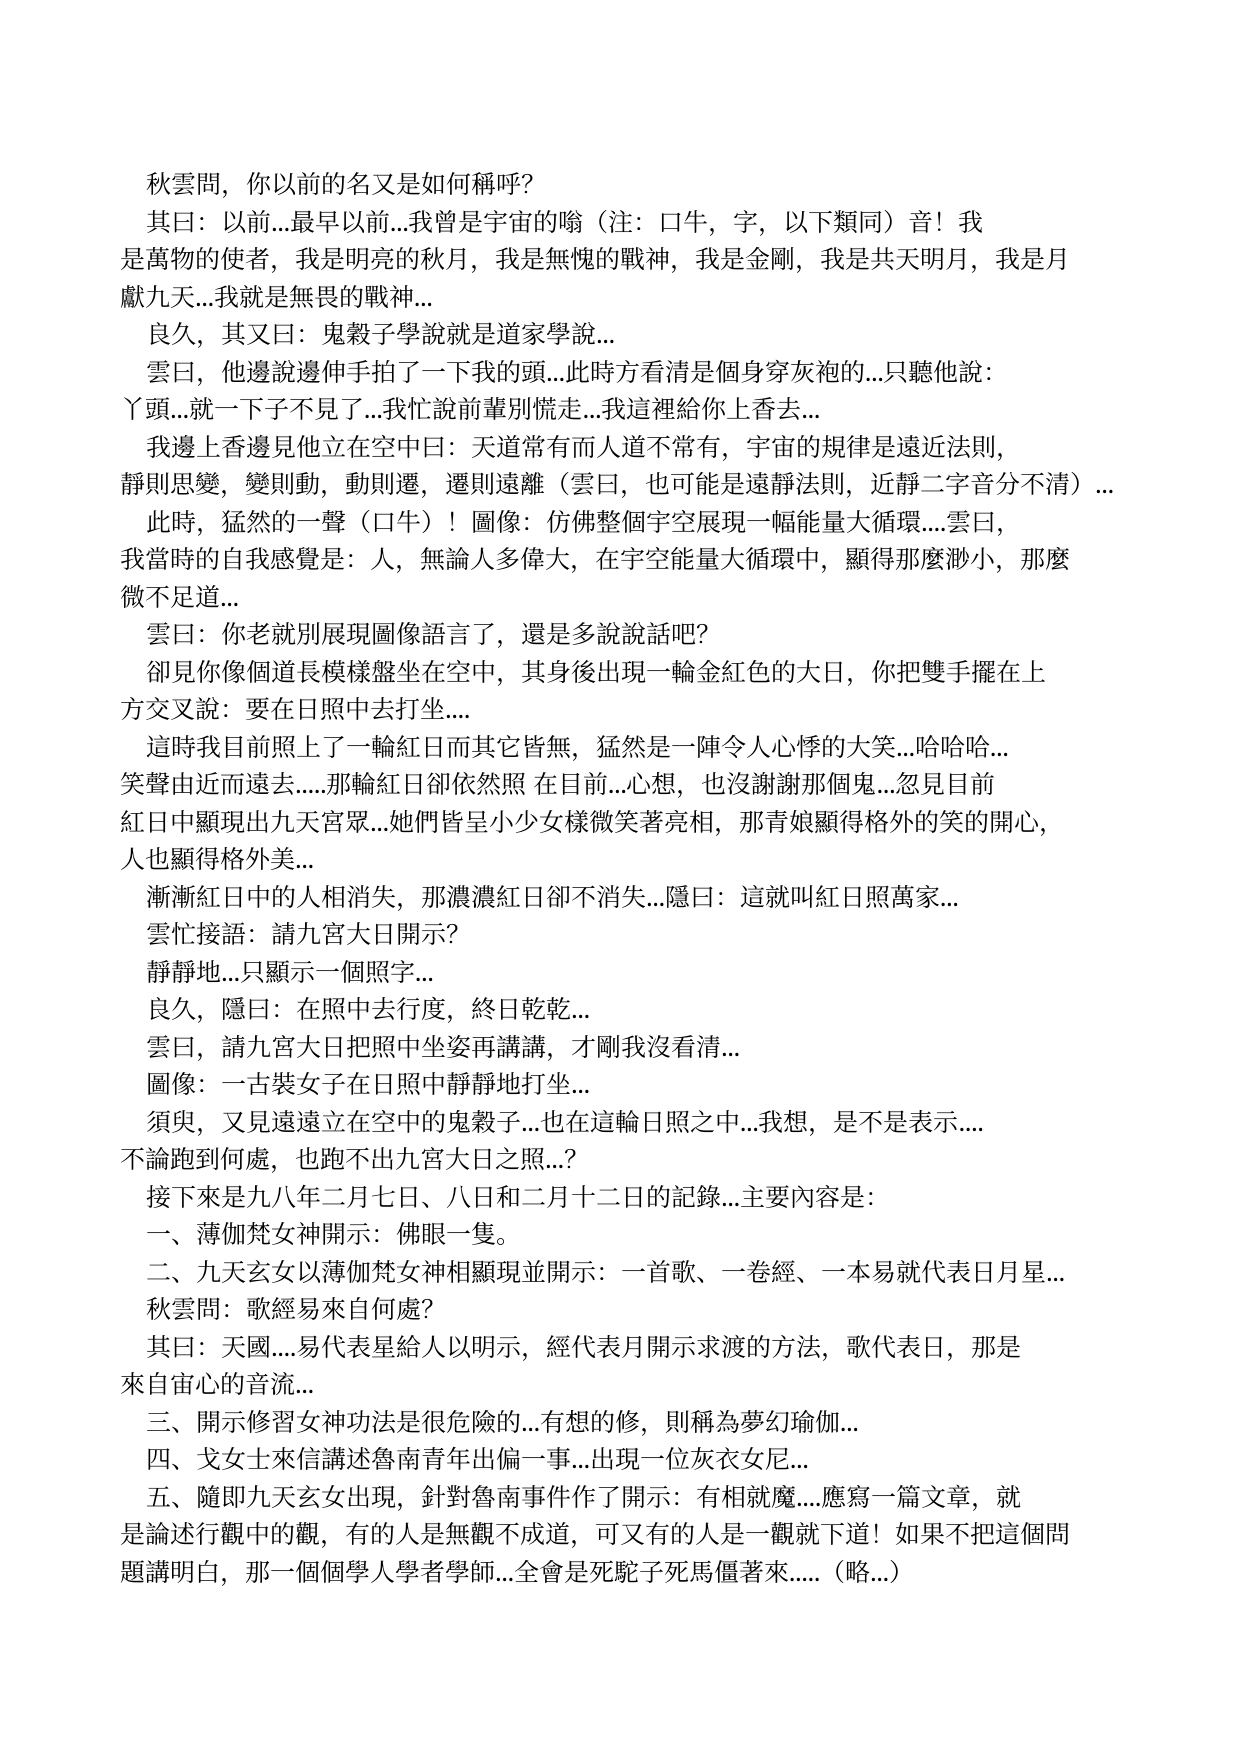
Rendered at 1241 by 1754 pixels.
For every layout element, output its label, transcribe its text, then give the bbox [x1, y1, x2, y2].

text 圖像：一古裝女子在日照中靜靜地打坐... [120, 1064, 1120, 1102]
text 雲曰：你老就別展現圖像語言了，還是多說說話吧？ [120, 614, 1120, 652]
text 雲忙接語：請九宮大日開示？ [120, 914, 1120, 952]
text 五、隨即九天玄女出現，針對魯南事件作了開示：有相就魔....應寫一篇文章，就 [120, 1477, 1120, 1514]
text 秋雲問：歌經易來自何處？ [120, 1289, 1120, 1327]
text 良久，其又曰：鬼穀子學說就是道家學說... [120, 314, 1120, 352]
text 人也顯得格外美... [120, 839, 1120, 877]
text 卻見你像個道長模樣盤坐在空中，其身後出現一輪金紅色的大日，你把雙手擺在上 [120, 652, 1120, 689]
text 雲曰，他邊說邊伸手拍了一下我的頭...此時方看清是個身穿灰袍的...只聽他說： [120, 352, 1120, 389]
text 靜則思變，變則動，動則遷，遷則遠離（雲曰，也可能是遠靜法則，近靜二字音分不清）... [120, 464, 1120, 502]
text 須臾，又見遠遠立在空中的鬼穀子...也在這輪日照之中...我想，是不是表示.... [120, 1102, 1120, 1139]
text 方交叉說：要在日照中去打坐.... [120, 689, 1120, 727]
text 接下來是九八年二月七日、八日和二月十二日的記錄...主要內容是： [120, 1177, 1120, 1214]
text 笑聲由近而遠去.....那輪紅日卻依然照 在目前...心想，也沒謝謝那個鬼...忽見目前 [120, 764, 1120, 802]
text 微不足道... [120, 577, 1120, 614]
text 題講明白，那一個個學人學者學師...全會是死駝子死馬僵著來.....（略...） [120, 1552, 1120, 1589]
text 其曰：天國....易代表星給人以明示，經代表月開示求渡的方法，歌代表日，那是 [120, 1327, 1120, 1364]
text 紅日中顯現出九天宮眾...她們皆呈小少女樣微笑著亮相，那青娘顯得格外的笑的開心， [120, 802, 1120, 839]
text 漸漸紅日中的人相消失，那濃濃紅日卻不消失...隱曰：這就叫紅日照萬家... [120, 877, 1120, 914]
text 丫頭...就一下子不見了...我忙說前輩別慌走...我這裡給你上香去... [120, 389, 1120, 427]
text 我邊上香邊見他立在空中曰：天道常有而人道不常有，宇宙的規律是遠近法則， [120, 427, 1120, 464]
text 一、薄伽梵女神開示：佛眼一隻。 [120, 1214, 1120, 1252]
text 我當時的自我感覺是：人，無論人多偉大，在宇空能量大循環中，顯得那麼渺小，那麼 [120, 539, 1120, 577]
text 秋雲問，你以前的名又是如何稱呼？ [120, 164, 1120, 202]
text 其曰：以前...最早以前...我曾是宇宙的嗡（注：口牛，字，以下類同）音！我 [120, 202, 1120, 239]
text 是萬物的使者，我是明亮的秋月，我是無愧的戰神，我是金剛，我是共天明月，我是月 [120, 239, 1120, 277]
text 四、戈女士來信講述魯南青年出偏一事...出現一位灰衣女尼... [120, 1439, 1120, 1477]
text 來自宙心的音流... [120, 1364, 1120, 1402]
text 二、九天玄女以薄伽梵女神相顯現並開示：一首歌、一卷經、一本易就代表日月星... [120, 1252, 1120, 1289]
text 三、開示修習女神功法是很危險的...有想的修，則稱為夢幻瑜伽... [120, 1402, 1120, 1439]
text 這時我目前照上了一輪紅日而其它皆無，猛然是一陣令人心悸的大笑...哈哈哈... [120, 727, 1120, 764]
text 是論述行觀中的觀，有的人是無觀不成道，可又有的人是一觀就下道！如果不把這個問 [120, 1514, 1120, 1552]
text 良久，隱曰：在照中去行度，終日乾乾... [120, 989, 1120, 1027]
text 不論跑到何處，也跑不出九宮大日之照...？ [120, 1139, 1120, 1177]
text 此時，猛然的一聲（口牛）！圖像：仿佛整個宇空展現一幅能量大循環....雲曰， [120, 502, 1120, 539]
text 靜靜地...只顯示一個照字... [120, 952, 1120, 989]
text 雲曰，請九宮大日把照中坐姿再講講，才剛我沒看清... [120, 1027, 1120, 1064]
text 獻九天...我就是無畏的戰神... [120, 277, 1120, 314]
